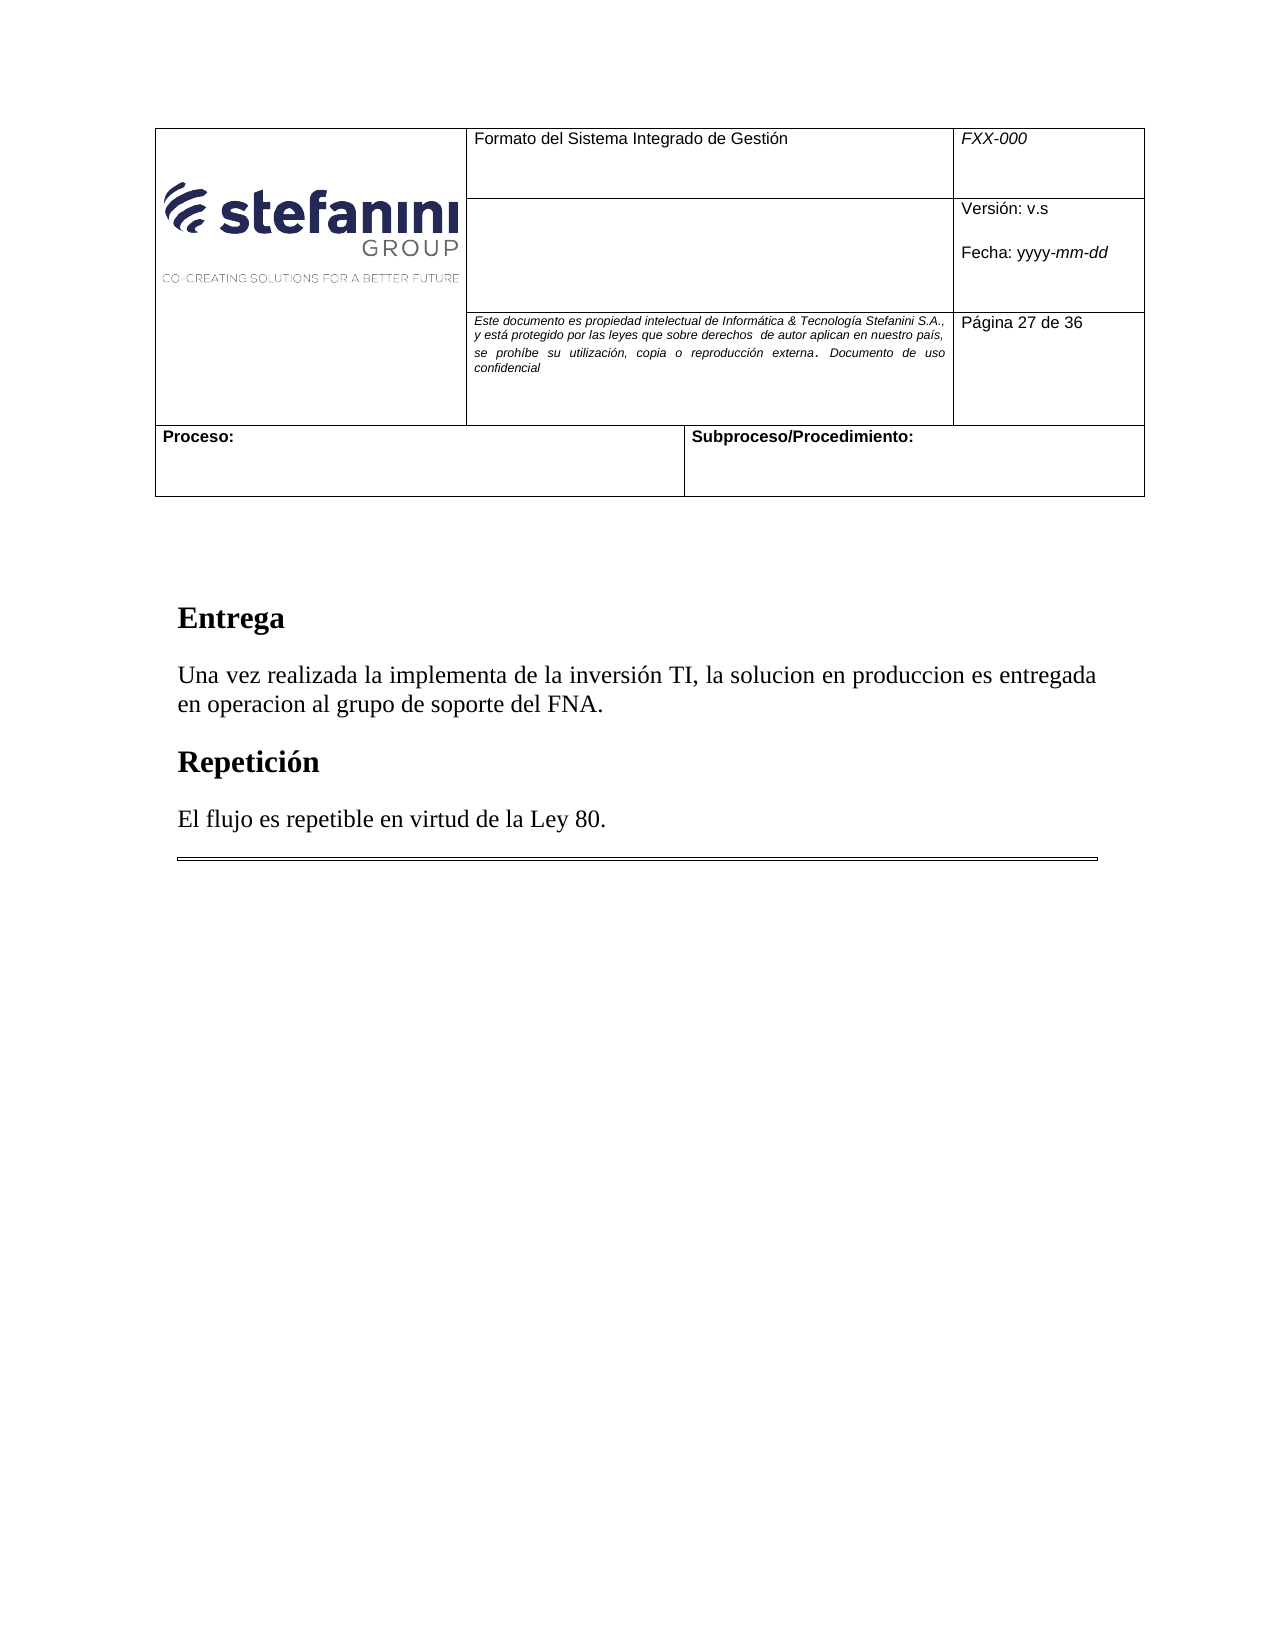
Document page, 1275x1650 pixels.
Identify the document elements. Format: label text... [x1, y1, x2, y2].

subtitle Entrega [177, 599, 1098, 635]
picture [162, 182, 460, 286]
subtitle Repetición [177, 743, 1098, 779]
text El flujo es repetible en virtud de la Ley 80. [177, 804, 1098, 832]
text Una vez realizada la implementa de la inversión TI, la solucion en produccion es entregada en operacion al grupo de soporte del FNA. [177, 660, 1098, 718]
